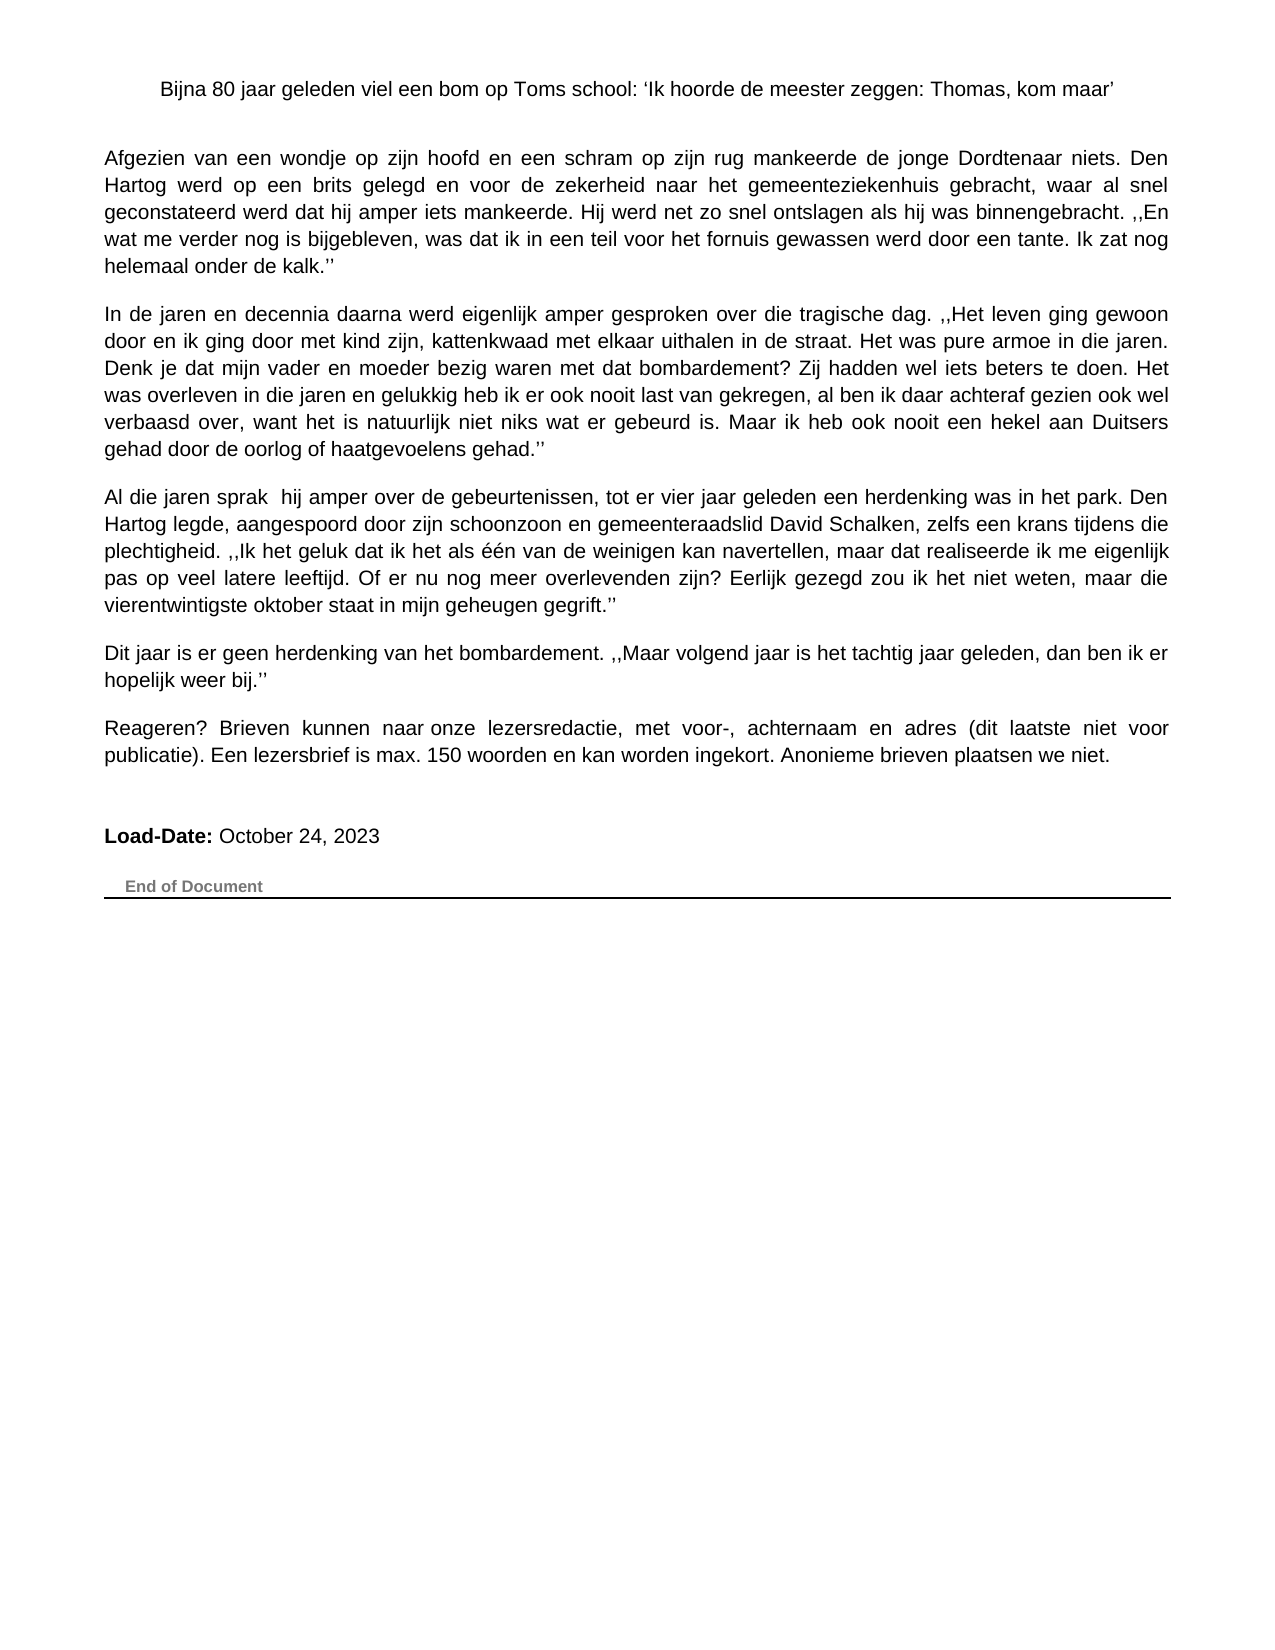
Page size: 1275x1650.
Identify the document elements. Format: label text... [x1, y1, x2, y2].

text Afgezien van een wondje op zijn hoofd en een schram op zijn rug mankeerde de jonge Dordtenaar niets. Den Hartog werd op een brits gelegd en voor de zekerheid naar het gemeenteziekenhuis gebracht, waar al snel geconstateerd werd dat hij amper iets mankeerde. Hij werd net zo snel ontslagen als hij was binnengebracht. ,,En wat me verder nog is bijgebleven, was dat ik in een teil voor het fornuis gewassen werd door een tante. Ik zat nog helemaal onder de kalk.’’ [104, 142, 1171, 278]
text Al die jaren sprak hij amper over de gebeurtenissen, tot er vier jaar geleden een herdenking was in het park. Den Hartog legde, aangespoord door zijn schoonzoon en gemeenteraadslid David Schalken, zelfs een krans tijdens die plechtigheid. ,,Ik het geluk dat ik het als één van de weinigen kan navertellen, maar dat realiseerde ik me eigenlijk pas op veel latere leeftijd. Of er nu nog meer overlevenden zijn? Eerlijk gezegd zou ik het niet weten, maar die vierentwintigste oktober staat in mijn geheugen gegrift.’’ [104, 482, 1171, 617]
text Load-Date: October 24, 2023 [104, 792, 1171, 848]
text End of Document [125, 877, 1171, 896]
text Dit jaar is er geen herdenking van het bombardement. ,,Maar volgend jaar is het tachtig jaar geleden, dan ben ik er hopelijk weer bij.’’ [104, 638, 1171, 692]
text In de jaren en decennia daarna werd eigenlijk amper gesproken over die tragische dag. ,,Het leven ging gewoon door en ik ging door met kind zijn, kattenkwaad met elkaar uithalen in de straat. Het was pure armoe in die jaren. Denk je dat mijn vader en moeder bezig waren met dat bombardement? Zij hadden wel iets beters te doen. Het was overleven in die jaren en gelukkig heb ik er ook nooit last van gekregen, al ben ik daar achteraf gezien ook wel verbaasd over, want het is natuurlijk niet niks wat er gebeurd is. Maar ik heb ook nooit een hekel aan Duitsers gehad door de oorlog of haatgevoelens gehad.’’ [104, 298, 1171, 461]
text Reageren? Brieven kunnen naar onze lezersredactie, met voor-, achternaam en adres (dit laatste niet voor publicatie). Een lezersbrief is max. 150 woorden en kan worden ingekort. Anonieme brieven plaatsen we niet. [104, 713, 1171, 767]
